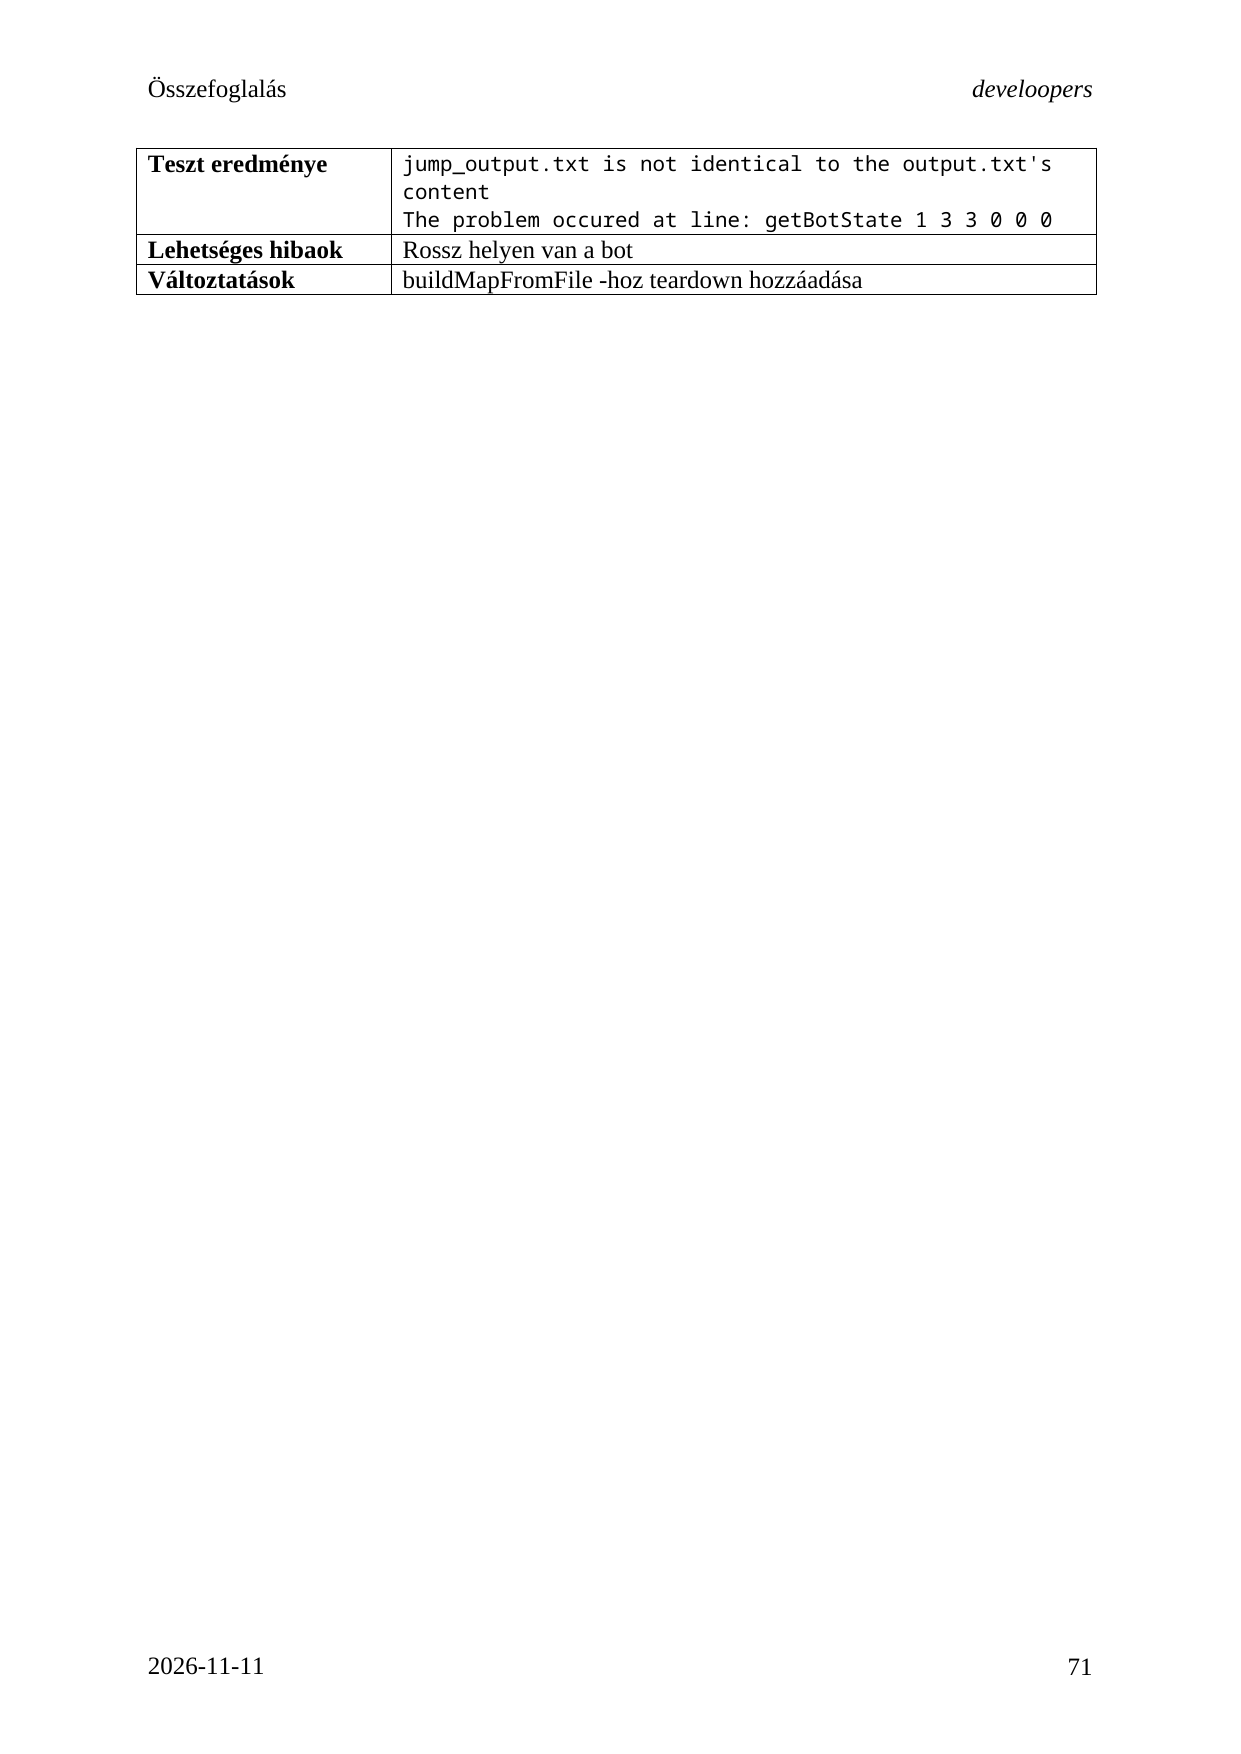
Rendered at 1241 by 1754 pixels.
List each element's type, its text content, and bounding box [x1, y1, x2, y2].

table_cell Változtatások [137, 265, 391, 293]
table_cell buildMapFromFile -hoz teardown hozzáadása [392, 265, 1096, 293]
table_cell jump_output.txt is not identical to the output.txt's content The problem occured at line: getBotState 1 3 3 0 0 0 [392, 149, 1096, 234]
table_cell Lehetséges hibaok [137, 235, 391, 264]
table_cell Rossz helyen van a bot [392, 235, 1096, 264]
table_cell Teszt eredménye [137, 149, 391, 234]
